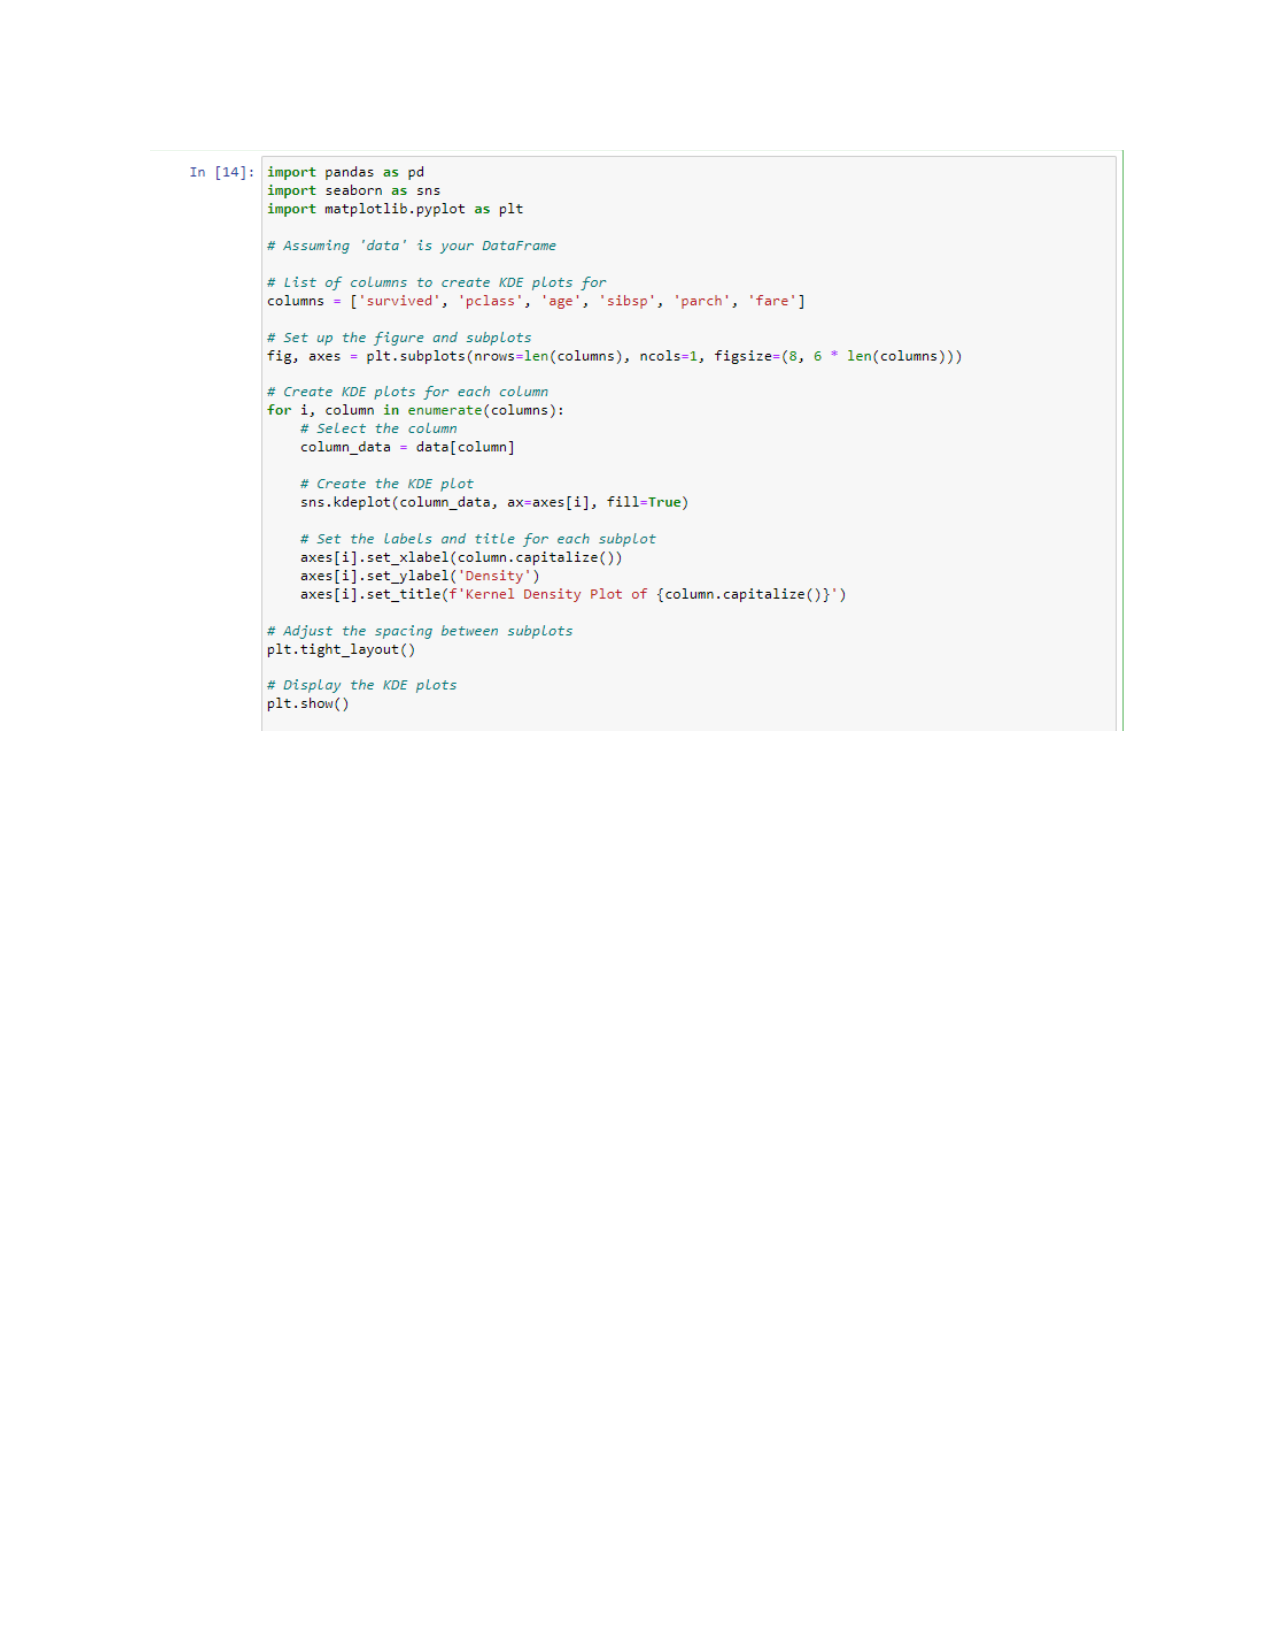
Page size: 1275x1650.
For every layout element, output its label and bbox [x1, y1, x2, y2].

picture [150, 150, 1125, 731]
